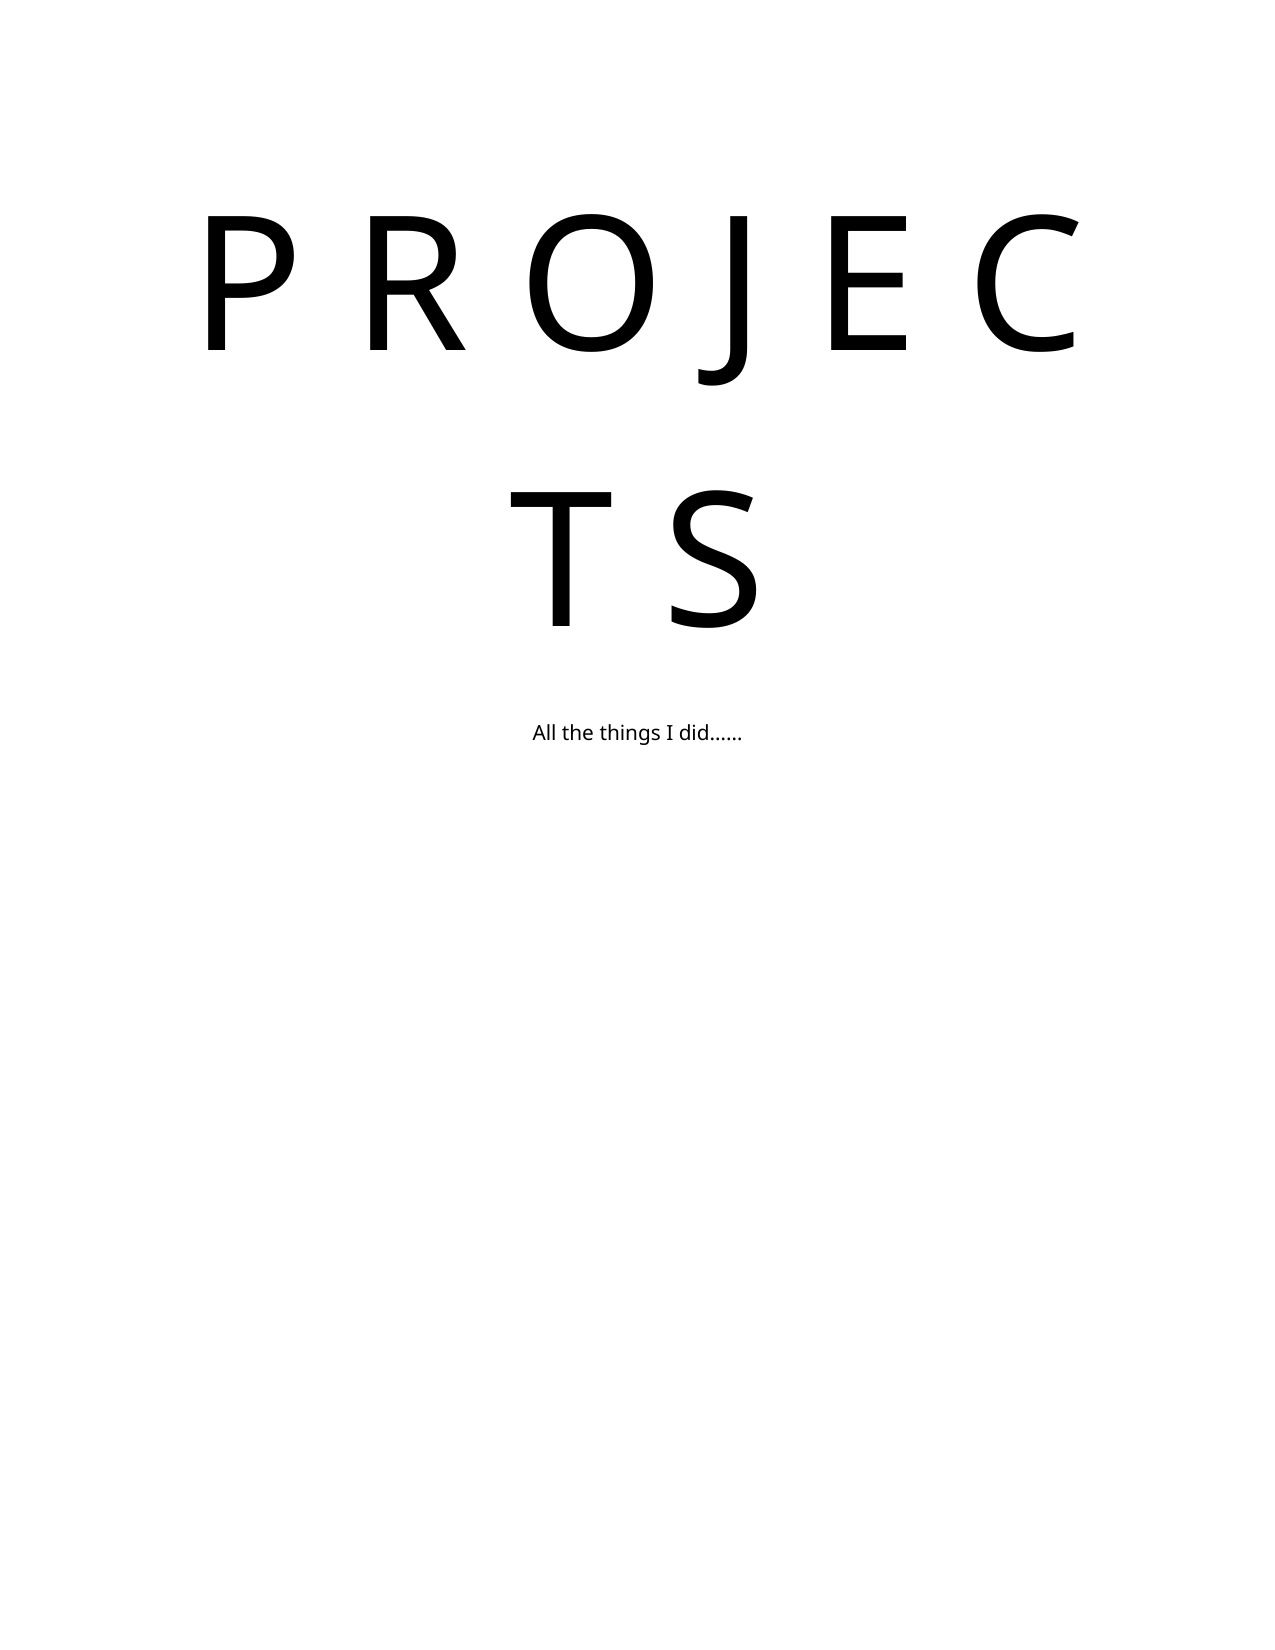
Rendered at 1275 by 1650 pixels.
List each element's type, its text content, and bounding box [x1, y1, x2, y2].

text P R O J E C T S [150, 150, 1125, 681]
text All the things I did…… [150, 718, 1125, 747]
